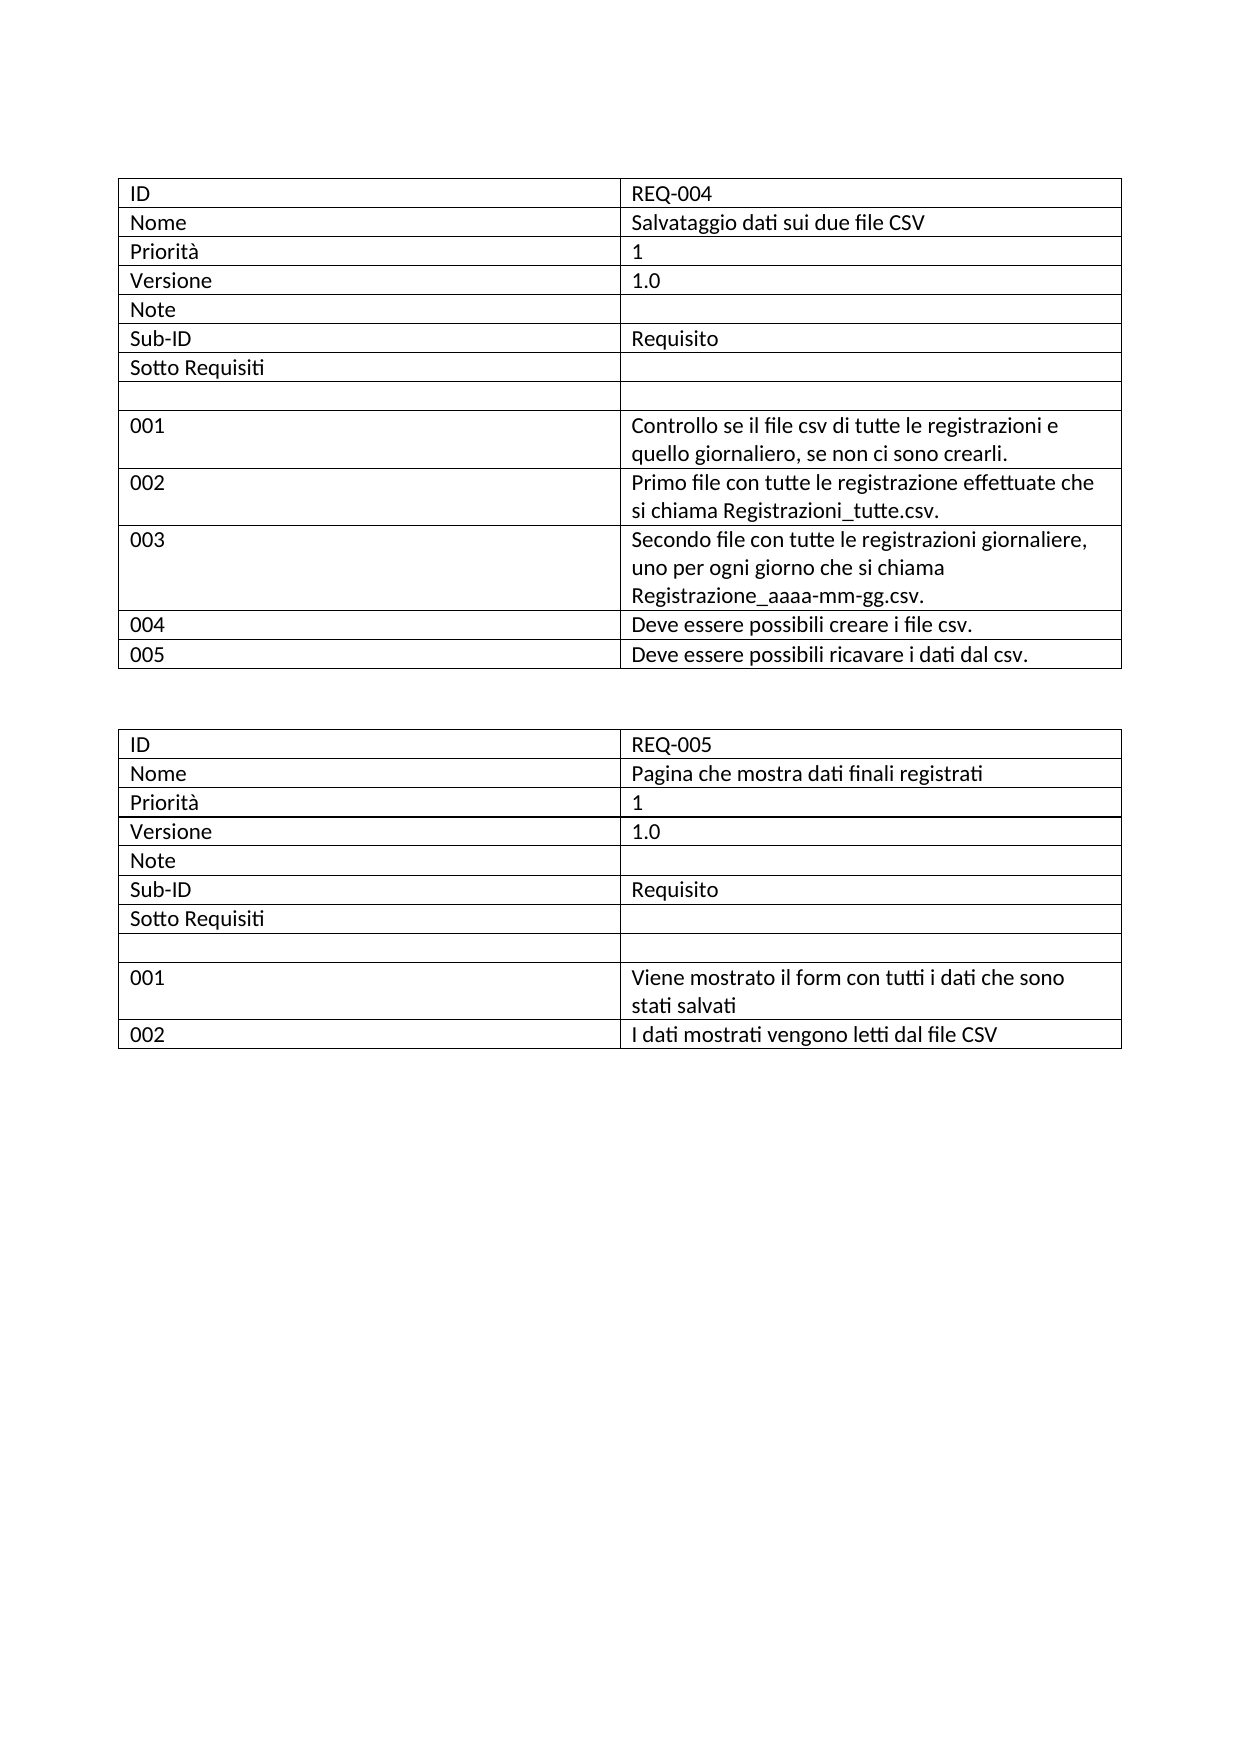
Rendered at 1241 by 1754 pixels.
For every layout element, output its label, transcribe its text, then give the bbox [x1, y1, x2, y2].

table_cell Note [119, 846, 620, 874]
table_cell Viene mostrato il form con tutti i dati che sono stati salvati [621, 963, 1121, 1019]
table_cell 001 [119, 963, 620, 1019]
table_cell Primo file con tutte le registrazione effettuate che si chiama Registrazioni_tutte.csv. [621, 469, 1121, 524]
table_header REQ-005 [621, 730, 1121, 758]
table_cell Priorità [119, 788, 620, 816]
table_header REQ-004 [621, 179, 1121, 207]
table_cell Sub-ID [119, 324, 620, 352]
table_cell Pagina che mostra dati finali registrati [621, 759, 1121, 787]
table_cell 001 [119, 411, 620, 467]
table_cell 004 [119, 611, 620, 639]
table_cell Nome [119, 208, 620, 236]
table_cell [621, 295, 1121, 323]
table_cell [621, 353, 1121, 381]
table_cell Sotto Requisiti [119, 905, 620, 933]
table_cell Salvataggio dati sui due file CSV [621, 208, 1121, 236]
table_header ID [119, 730, 620, 758]
table_cell 005 [119, 640, 620, 668]
table_cell 1.0 [621, 818, 1121, 845]
table_cell Versione [119, 818, 620, 845]
table_cell [621, 382, 1121, 410]
table_cell Nome [119, 759, 620, 787]
table_cell 003 [119, 526, 620, 609]
table_cell [119, 382, 620, 410]
table_cell Versione [119, 266, 620, 294]
table_cell Requisito [621, 324, 1121, 352]
table_cell Secondo file con tutte le registrazioni giornaliere, uno per ogni giorno che si chiama Registrazione_aaaa-mm-gg.csv. [621, 526, 1121, 609]
table_cell 1 [621, 788, 1121, 816]
table_cell Sub-ID [119, 876, 620, 903]
table_cell 1.0 [621, 266, 1121, 294]
table_cell Deve essere possibili creare i file csv. [621, 611, 1121, 639]
table_cell Sotto Requisiti [119, 353, 620, 381]
table_cell I dati mostrati vengono letti dal file CSV [621, 1020, 1121, 1048]
table_cell Requisito [621, 876, 1121, 903]
table_cell [621, 905, 1121, 933]
table_cell Note [119, 295, 620, 323]
table_cell [119, 934, 620, 962]
table_cell Priorità [119, 237, 620, 265]
table_cell Deve essere possibili ricavare i dati dal csv. [621, 640, 1121, 668]
table_cell [621, 846, 1121, 874]
table_header ID [119, 179, 620, 207]
table_cell 002 [119, 1020, 620, 1048]
table_cell [621, 934, 1121, 962]
table_cell Controllo se il file csv di tutte le registrazioni e quello giornaliero, se non ci sono crearli. [621, 411, 1121, 467]
table_cell 002 [119, 469, 620, 524]
table_cell 1 [621, 237, 1121, 265]
